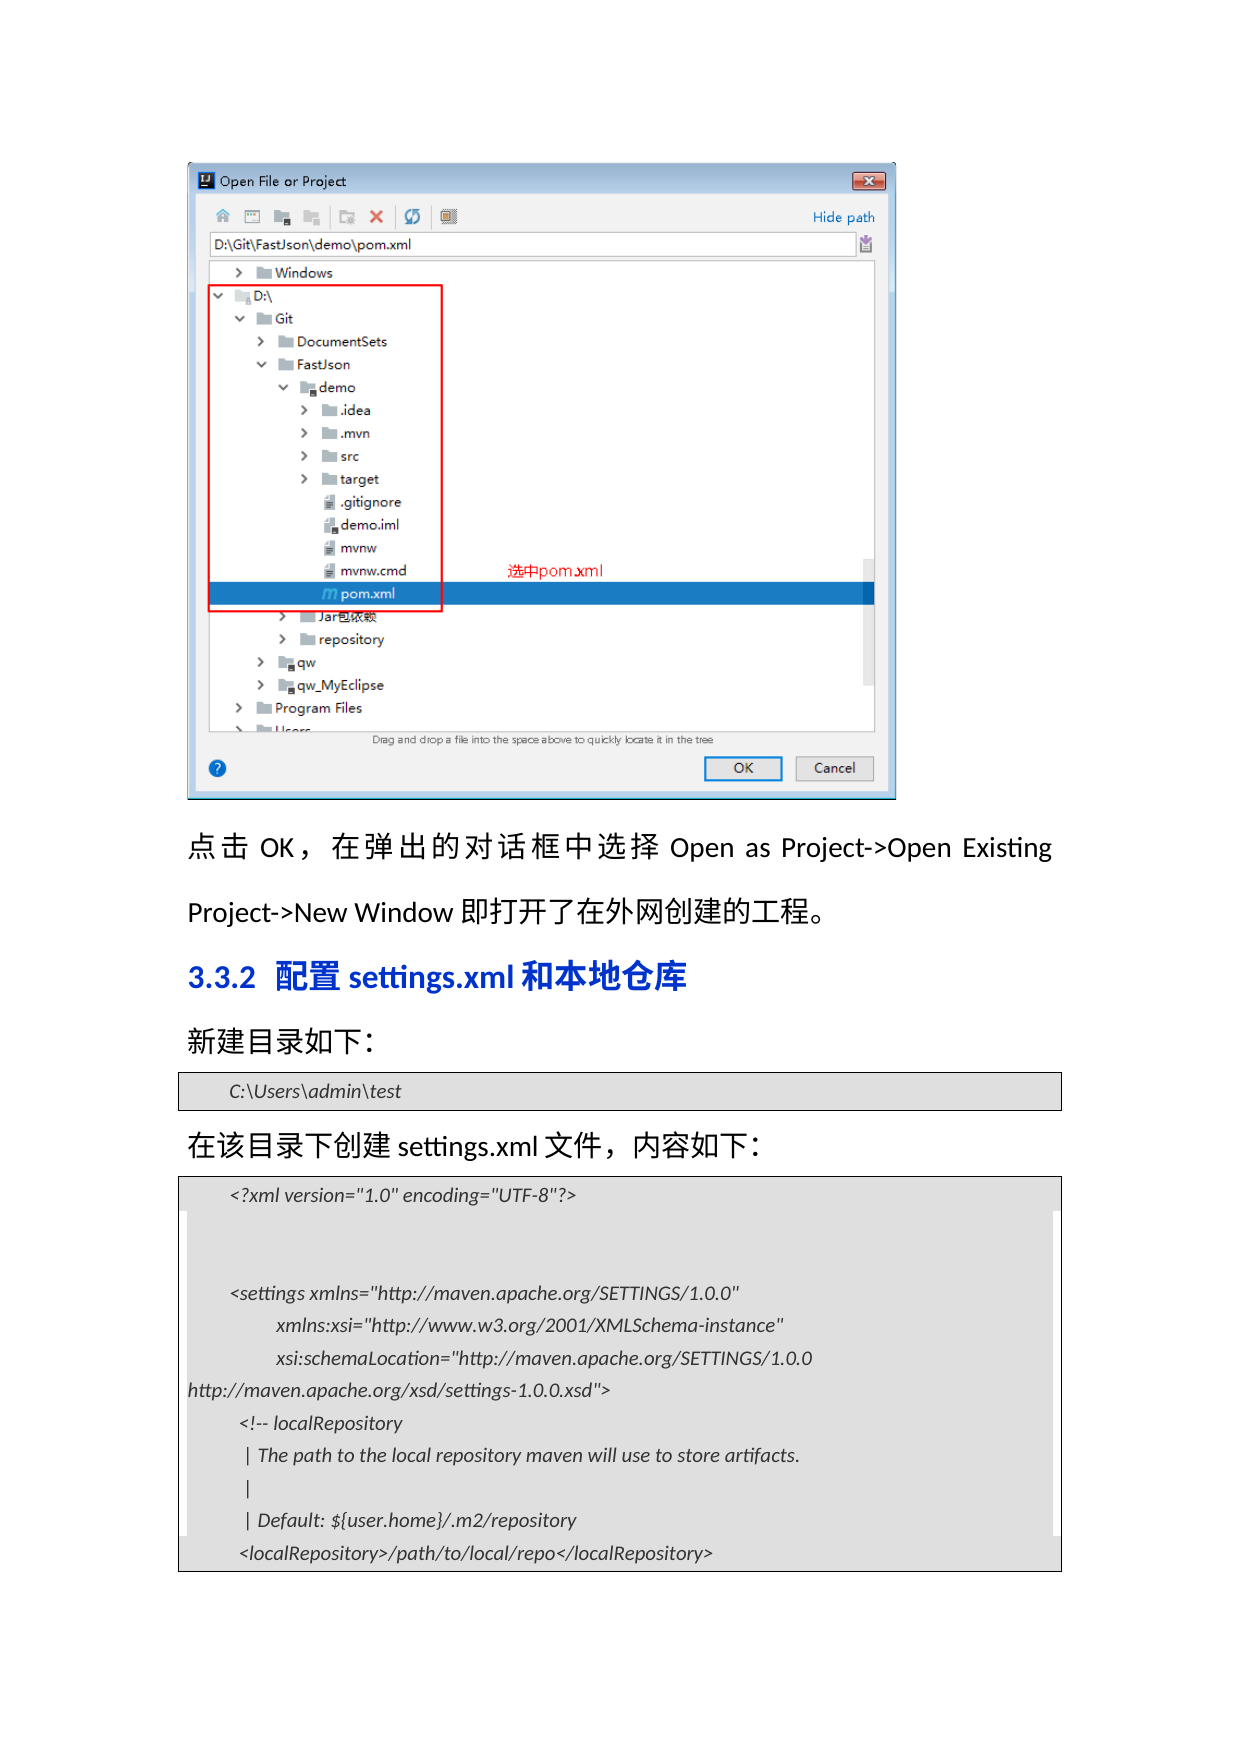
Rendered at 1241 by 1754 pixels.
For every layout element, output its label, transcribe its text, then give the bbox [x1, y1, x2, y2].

subtitle 配置settings.xml和本地仓库 [187, 942, 1053, 1007]
text 在该目录下创建settings.xml文件，内容如下： [187, 1111, 1053, 1176]
picture [187, 162, 897, 800]
text 点击OK，在弹出的对话框中选择Open as Project->Open Existing Project->New Window即打开了在外网创建的工程。 [187, 812, 1053, 942]
text <?xml version="1.0" encoding="UTF-8"?> [179, 1177, 1061, 1211]
text <localRepository>/path/to/local/repo</localRepository> [179, 1533, 1061, 1571]
text | [187, 1471, 1053, 1504]
text <!-- localRepository [187, 1406, 1053, 1439]
text xsi:schemaLocation="http://maven.apache.org/SETTINGS/1.0.0 http://maven.apache.org/xsd/settings-1.0.0.xsd"> [187, 1341, 1053, 1406]
text xmlns:xsi="http://www.w3.org/2001/XMLSchema-instance" [187, 1309, 1053, 1341]
text C:\Users\admin\test [179, 1073, 1061, 1110]
text | The path to the local repository maven will use to store artifacts. [187, 1439, 1053, 1471]
text | Default: ${user.home}/.m2/repository [187, 1504, 1053, 1533]
text <settings xmlns="http://maven.apache.org/SETTINGS/1.0.0" [187, 1276, 1053, 1309]
text 新建目录如下： [187, 1007, 1053, 1072]
